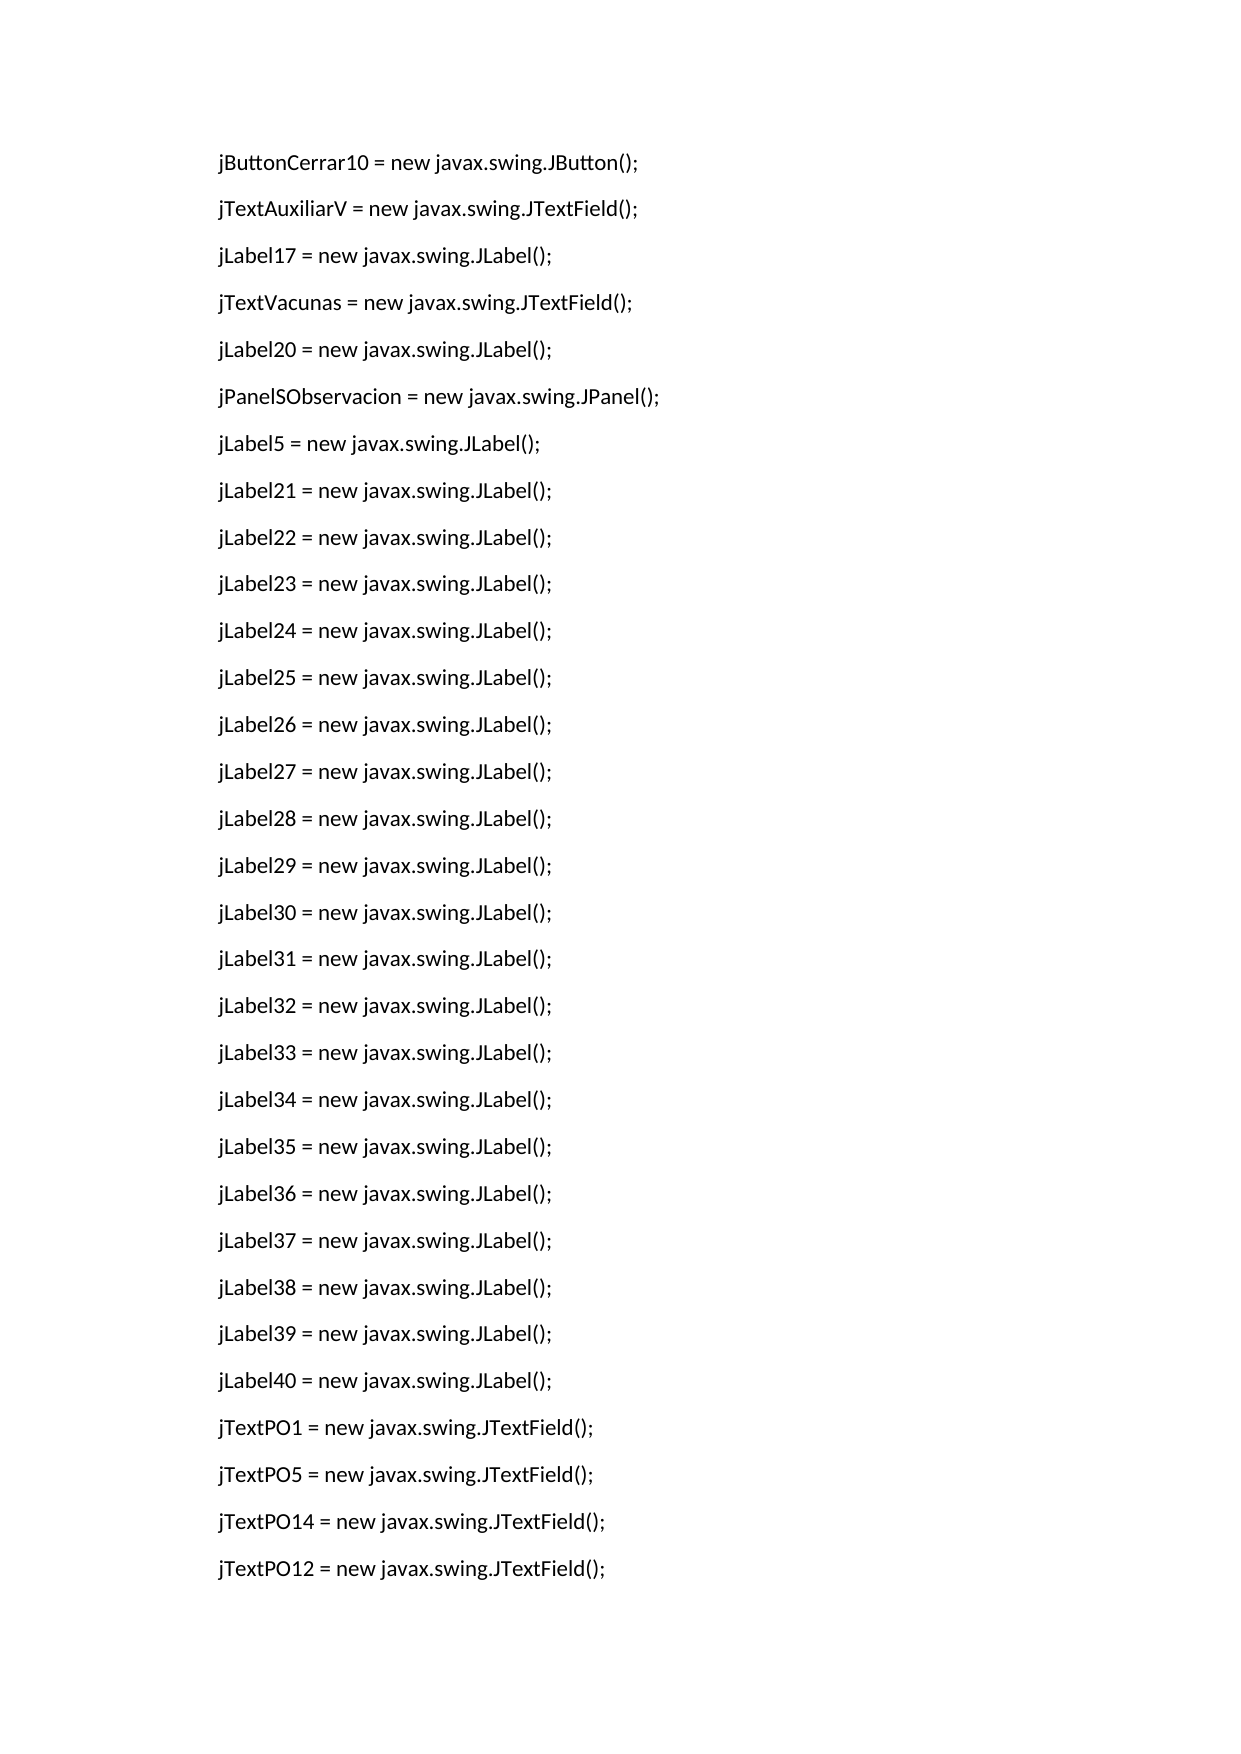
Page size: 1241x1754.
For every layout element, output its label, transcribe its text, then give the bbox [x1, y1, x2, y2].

text jLabel31 = new javax.swing.JLabel(); [177, 944, 1063, 972]
text jTextPO5 = new javax.swing.JTextField(); [177, 1460, 1063, 1488]
text jLabel32 = new javax.swing.JLabel(); [177, 991, 1063, 1019]
text jLabel28 = new javax.swing.JLabel(); [177, 804, 1063, 832]
text jLabel35 = new javax.swing.JLabel(); [177, 1132, 1063, 1160]
text jLabel33 = new javax.swing.JLabel(); [177, 1038, 1063, 1066]
text jPanelSObservacion = new javax.swing.JPanel(); [177, 382, 1063, 410]
text jLabel21 = new javax.swing.JLabel(); [177, 476, 1063, 504]
text jLabel37 = new javax.swing.JLabel(); [177, 1226, 1063, 1254]
text jTextPO14 = new javax.swing.JTextField(); [177, 1507, 1063, 1535]
text jLabel20 = new javax.swing.JLabel(); [177, 335, 1063, 363]
text jLabel40 = new javax.swing.JLabel(); [177, 1366, 1063, 1394]
text jLabel24 = new javax.swing.JLabel(); [177, 616, 1063, 644]
text jLabel27 = new javax.swing.JLabel(); [177, 757, 1063, 785]
text jLabel36 = new javax.swing.JLabel(); [177, 1179, 1063, 1207]
text jLabel17 = new javax.swing.JLabel(); [177, 241, 1063, 269]
text jLabel5 = new javax.swing.JLabel(); [177, 429, 1063, 457]
text jLabel34 = new javax.swing.JLabel(); [177, 1085, 1063, 1113]
text jLabel26 = new javax.swing.JLabel(); [177, 710, 1063, 738]
text jLabel30 = new javax.swing.JLabel(); [177, 898, 1063, 926]
text jTextVacunas = new javax.swing.JTextField(); [177, 288, 1063, 316]
text jLabel29 = new javax.swing.JLabel(); [177, 851, 1063, 879]
text jLabel38 = new javax.swing.JLabel(); [177, 1273, 1063, 1301]
text jLabel25 = new javax.swing.JLabel(); [177, 663, 1063, 691]
text jButtonCerrar10 = new javax.swing.JButton(); [177, 148, 1063, 176]
text jTextAuxiliarV = new javax.swing.JTextField(); [177, 194, 1063, 222]
text jLabel22 = new javax.swing.JLabel(); [177, 523, 1063, 551]
text jLabel39 = new javax.swing.JLabel(); [177, 1319, 1063, 1347]
text jTextPO12 = new javax.swing.JTextField(); [177, 1554, 1063, 1582]
text jLabel23 = new javax.swing.JLabel(); [177, 569, 1063, 597]
text jTextPO1 = new javax.swing.JTextField(); [177, 1413, 1063, 1441]
